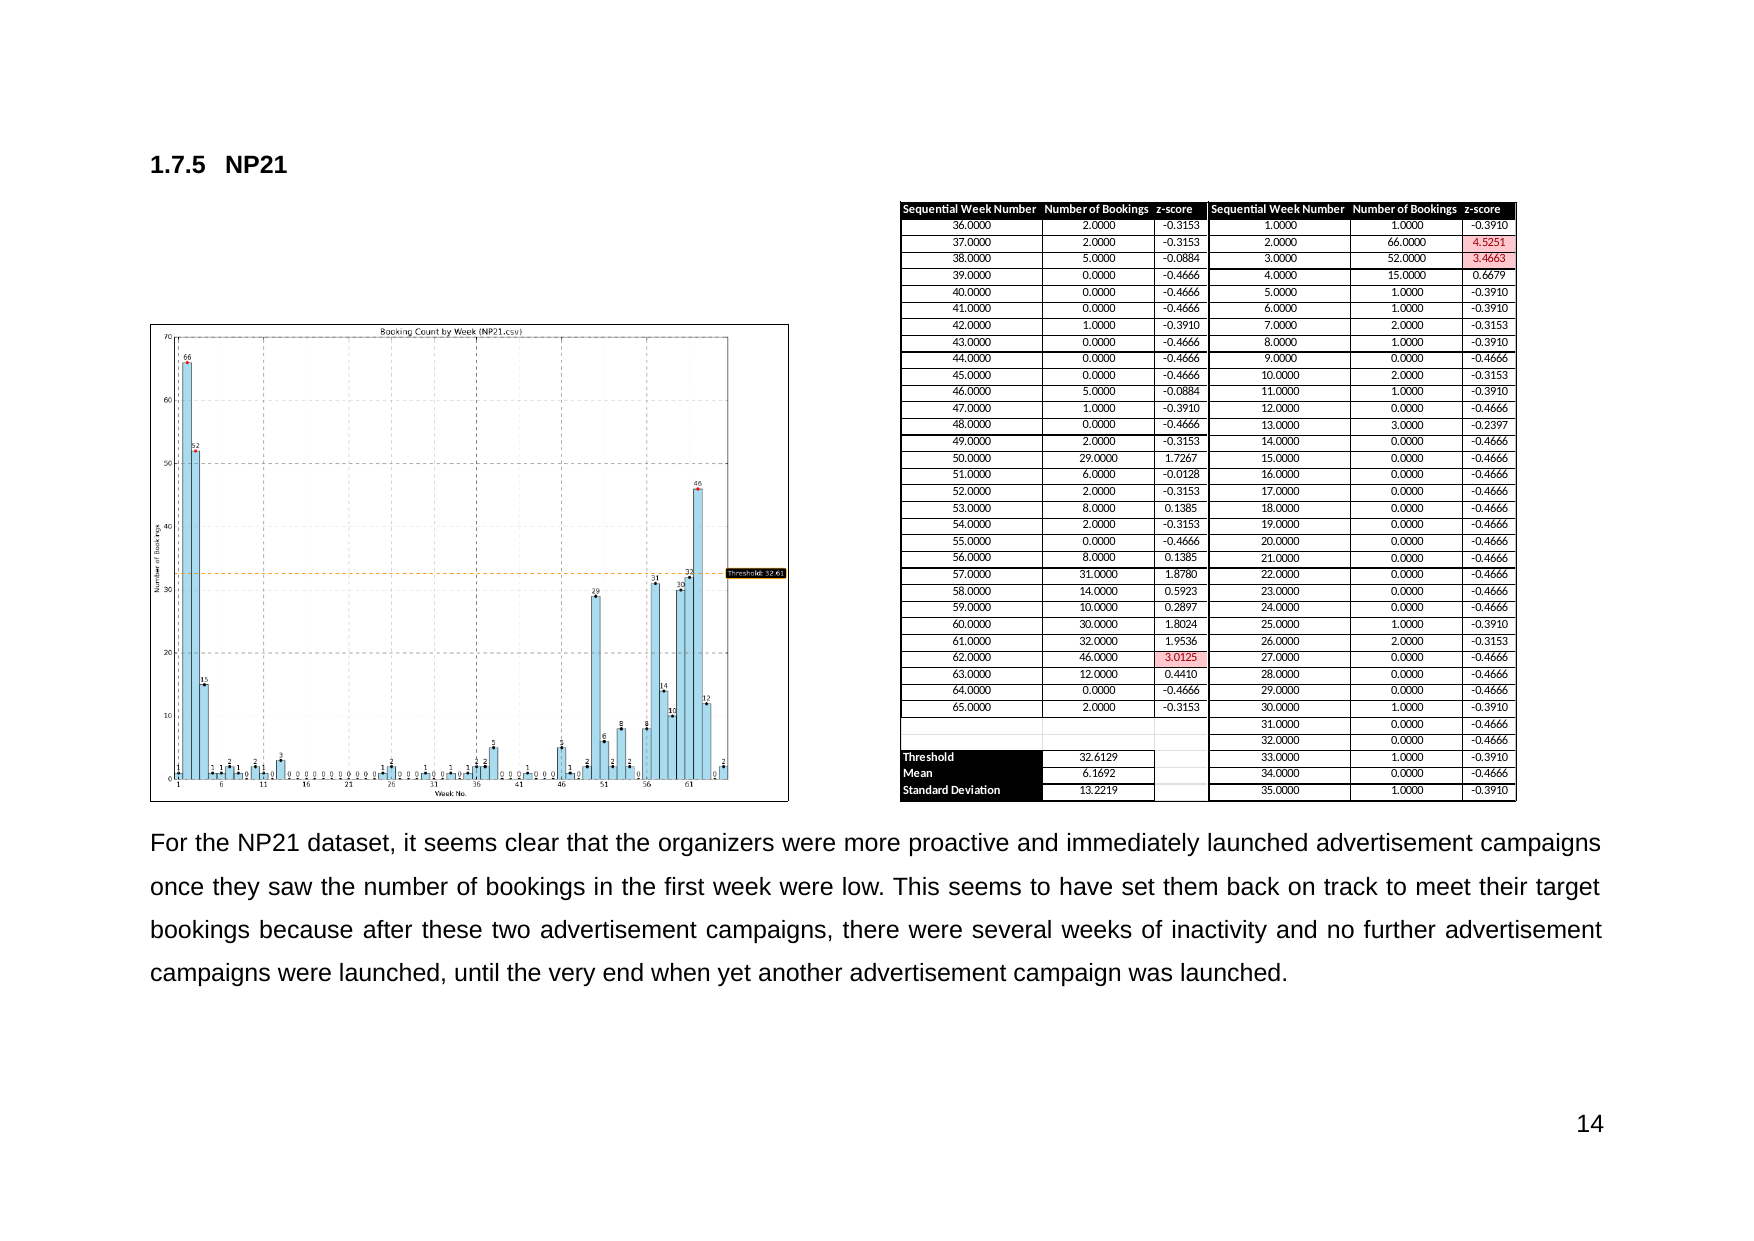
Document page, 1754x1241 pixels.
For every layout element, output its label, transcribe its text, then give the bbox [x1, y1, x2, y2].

text For the NP21 dataset, it seems clear that the organizers were more proactive and immediately launched advertisement campaigns once they saw the number of bookings in the first week were low. This seems to have set them back on track to meet their target bookings because after these two advertisement campaigns, there were several weeks of inactivity and no further advertisement campaigns were launched, until the very end when yet another advertisement campaign was launched. [150, 828, 1604, 986]
subtitle NP21 [150, 150, 1604, 179]
picture [151, 325, 788, 801]
